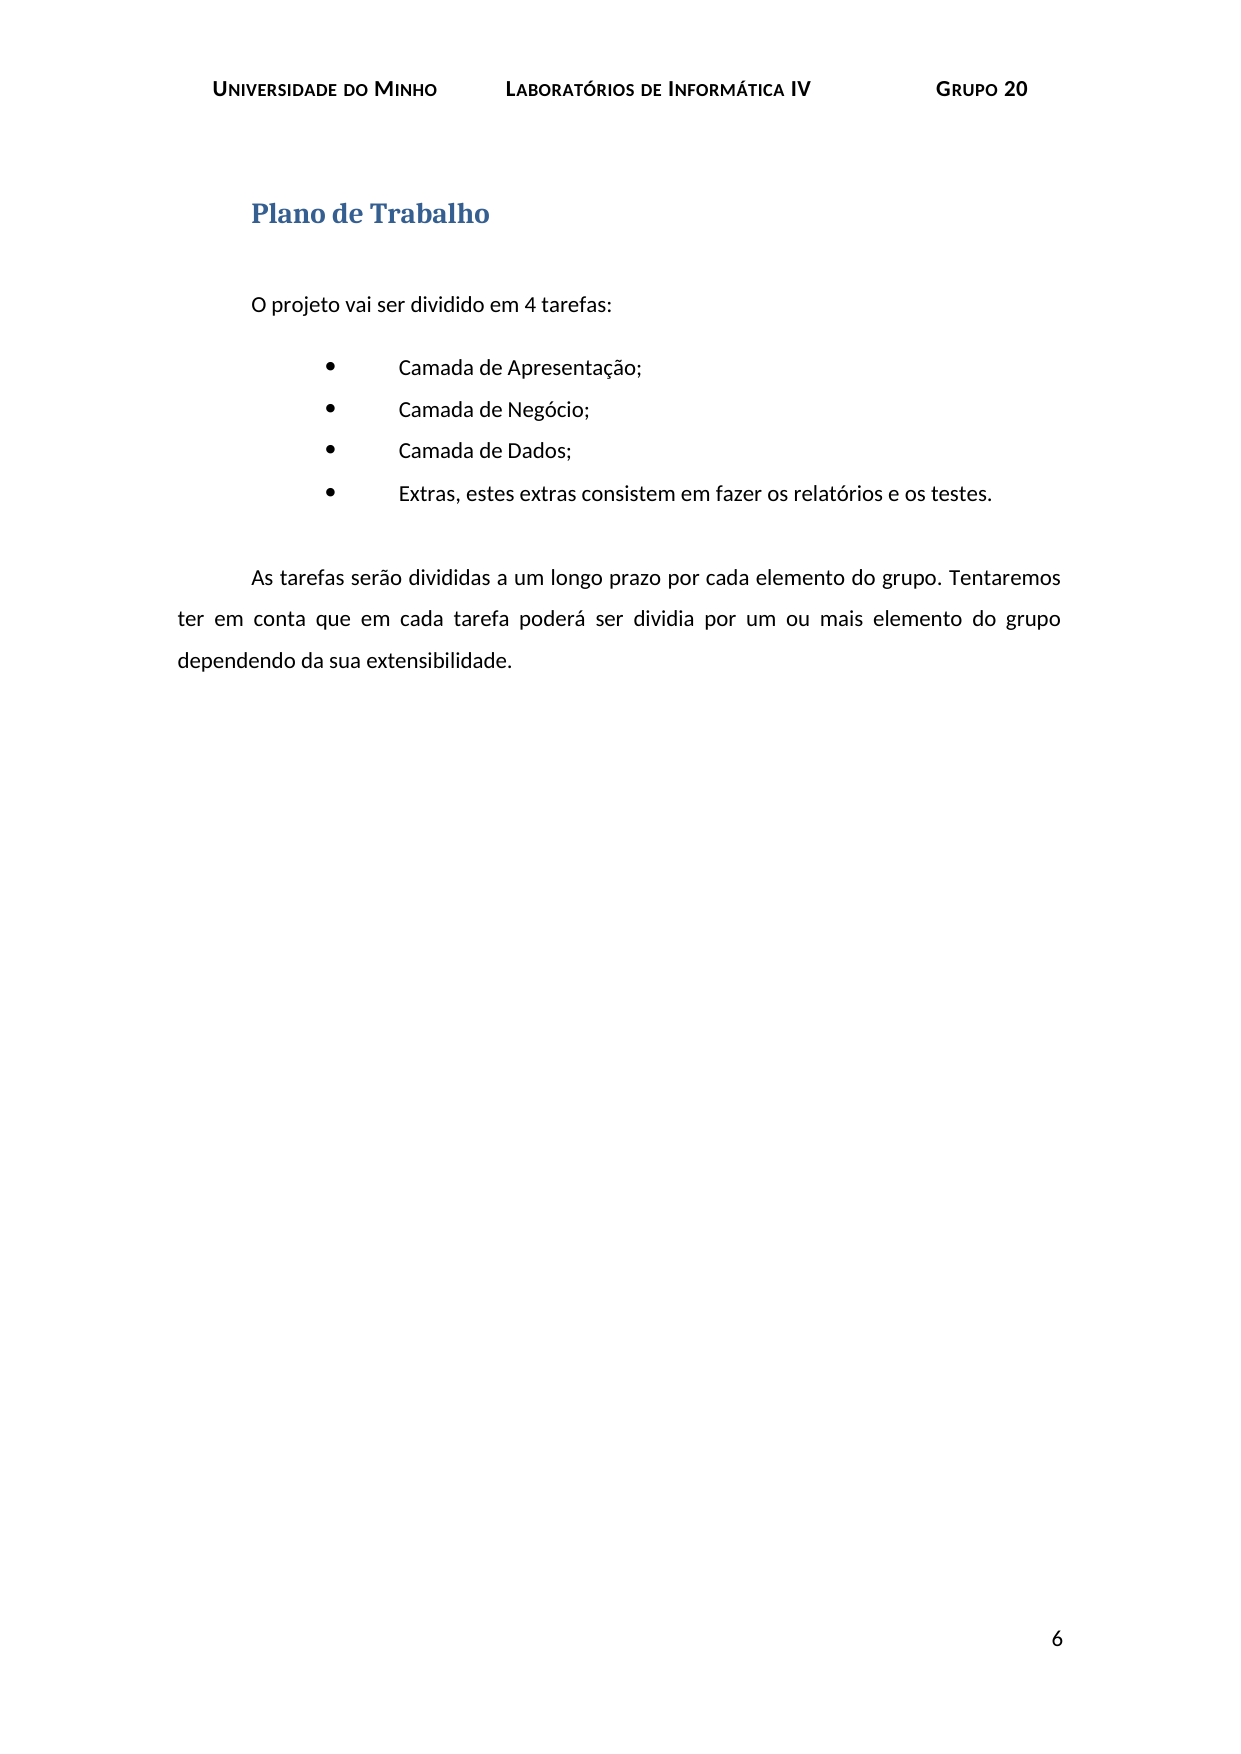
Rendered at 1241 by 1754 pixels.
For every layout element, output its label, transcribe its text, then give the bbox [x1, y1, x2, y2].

list Camada de Negócio; [252, 395, 1063, 423]
subtitle Plano de Trabalho [177, 198, 1063, 231]
list Extras, estes extras consistem em fazer os relatórios e os testes. [252, 479, 1063, 507]
text As tarefas serão divididas a um longo prazo por cada elemento do grupo. Tentaremos ter em conta que em cada tarefa poderá ser dividia por um ou mais elemento do grupo dependendo da sua extensibilidade. [177, 563, 1063, 674]
list Camada de Apresentação; [252, 353, 1063, 381]
text O projeto vai ser dividido em 4 tarefas: [177, 290, 1063, 318]
list Camada de Dados; [252, 437, 1063, 465]
